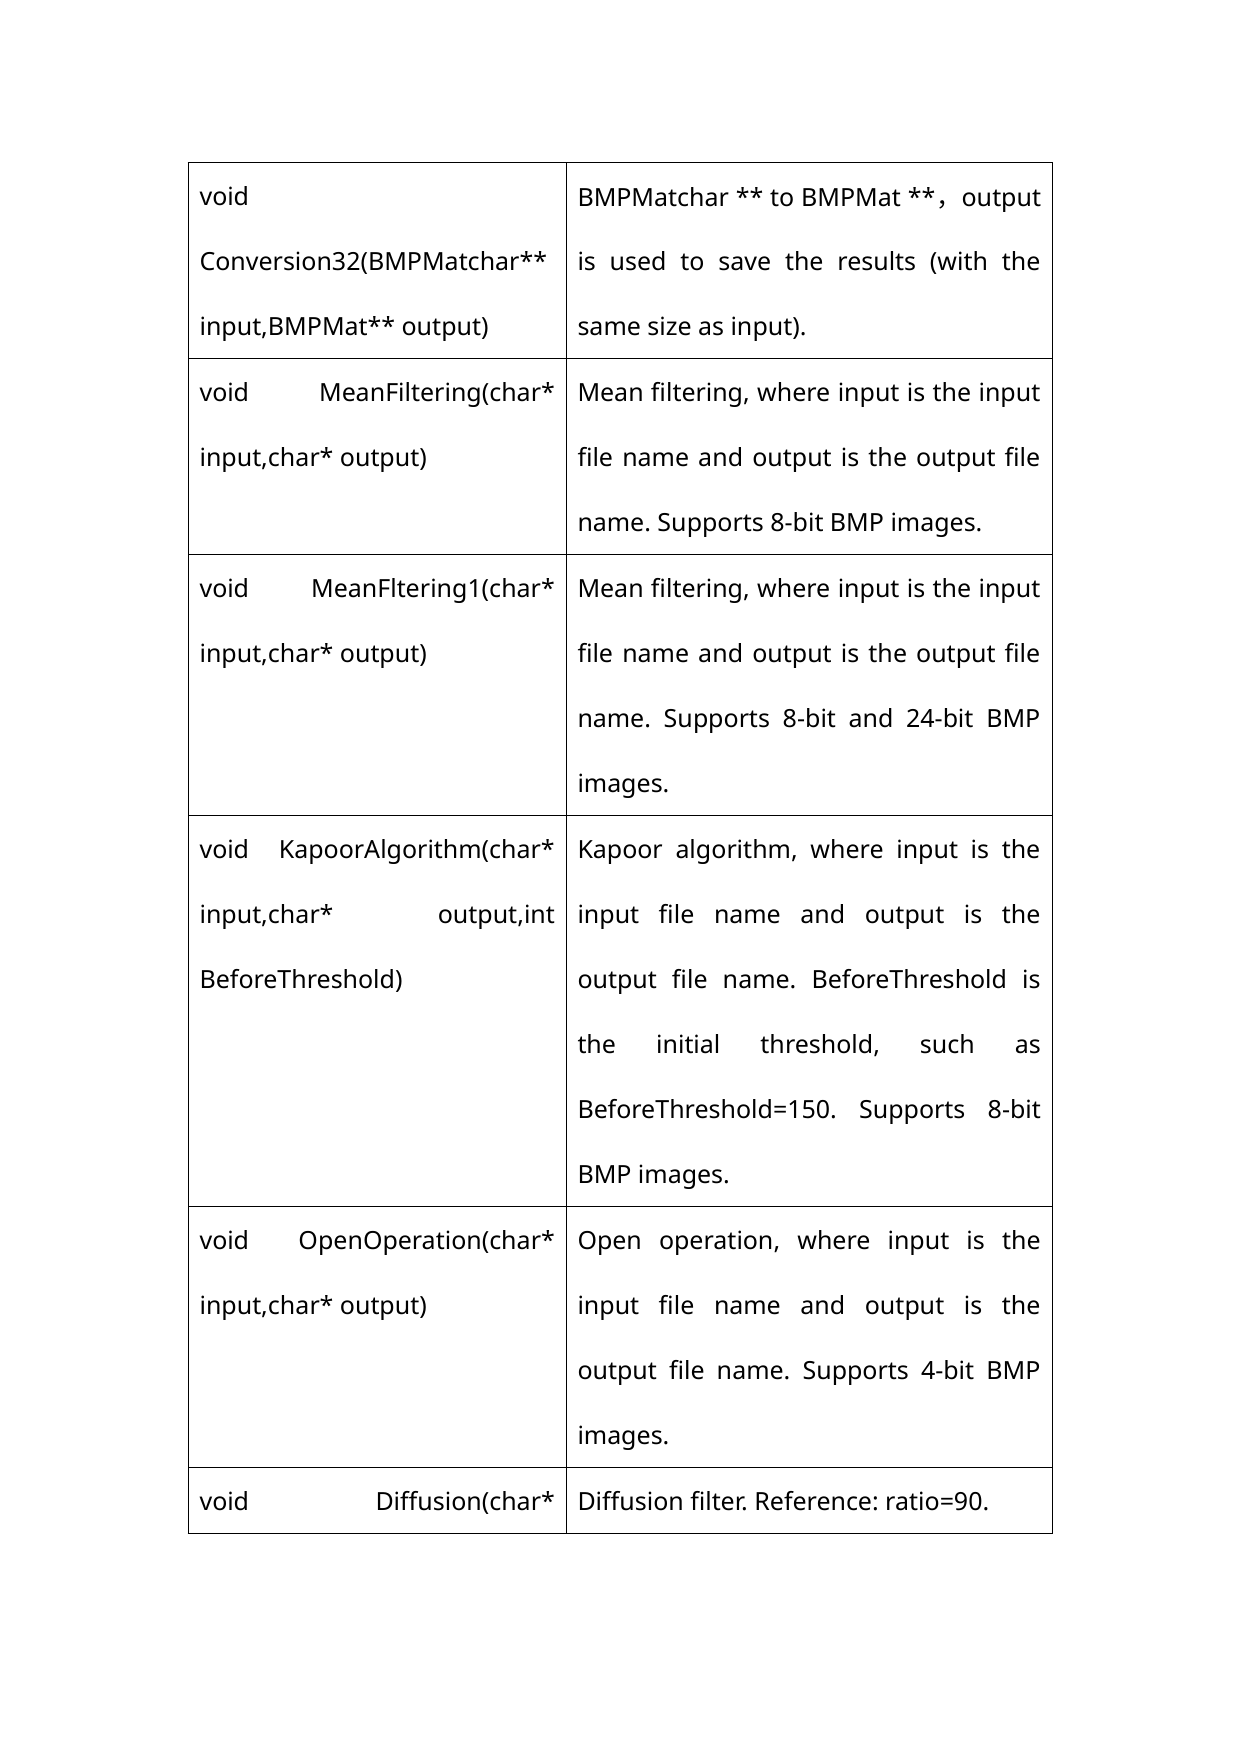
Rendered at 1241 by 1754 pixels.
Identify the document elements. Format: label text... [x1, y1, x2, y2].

table_cell Mean filtering, where input is the input file name and output is the output file name. Supports 8-bit BMP images. [567, 359, 1052, 554]
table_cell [189, 1468, 566, 1533]
table_cell void OpenOperation(char* input,char* output) [189, 1207, 566, 1467]
table_cell void KapoorAlgorithm(char* input,char* output,int BeforeThreshold) [189, 816, 566, 1206]
table_cell void Conversion32(BMPMatchar** input,BMPMat** output) [189, 163, 566, 358]
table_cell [567, 1468, 1052, 1533]
table_cell Mean filtering, where input is the input file name and output is the output file name. Supports 8-bit and 24-bit BMP images. [567, 555, 1052, 815]
table_cell Open operation, where input is the input file name and output is the output file name. Supports 4-bit BMP images. [567, 1207, 1052, 1467]
table_cell Kapoor algorithm, where input is the input file name and output is the output file name. BeforeThreshold is the initial threshold, such as BeforeThreshold=150. Supports 8-bit BMP images. [567, 816, 1052, 1206]
table_cell BMPMatchar ** to BMPMat **，output is used to save the results (with the same size as input). [567, 163, 1052, 358]
table_cell void MeanFiltering(char* input,char* output) [189, 359, 566, 554]
table_cell void MeanFltering1(char* input,char* output) [189, 555, 566, 815]
